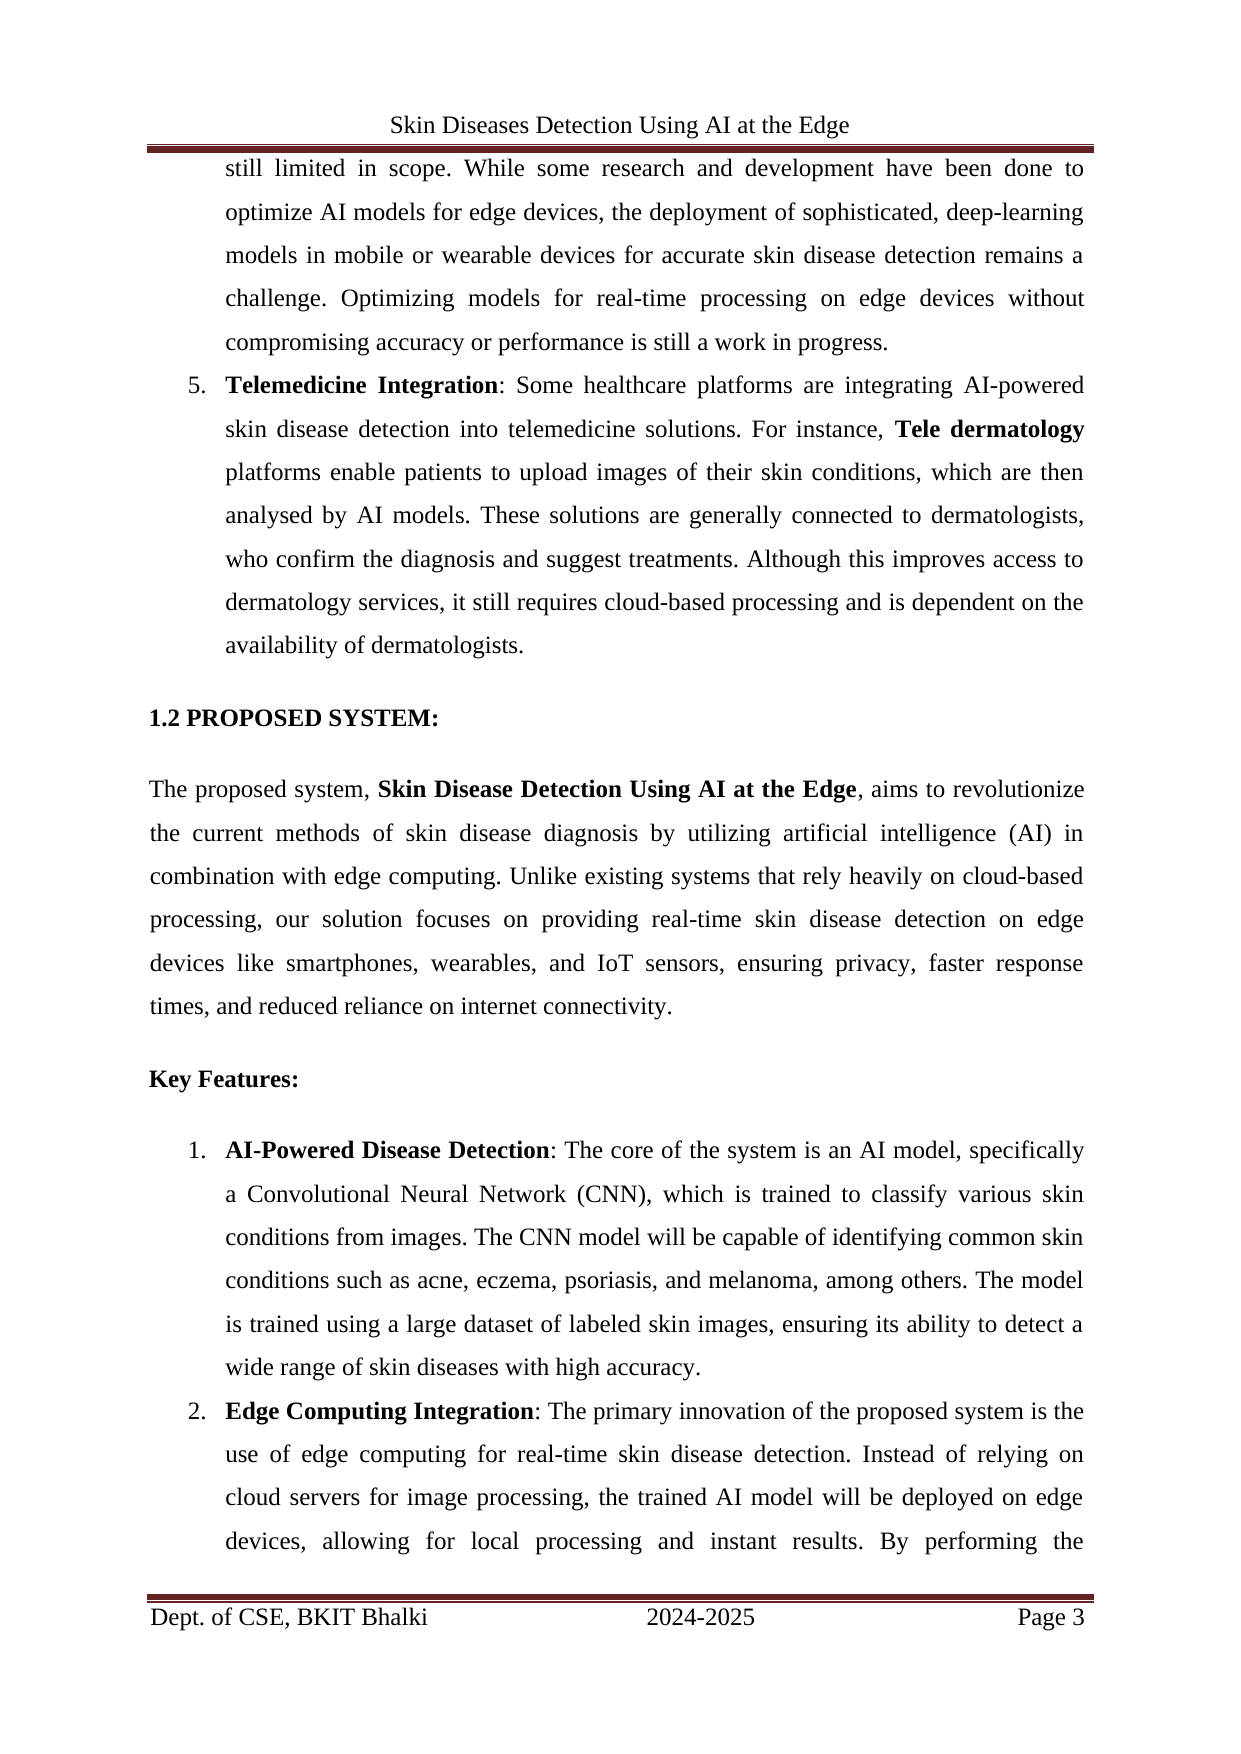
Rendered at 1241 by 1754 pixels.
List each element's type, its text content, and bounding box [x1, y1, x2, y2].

text Key Features: [148, 1064, 1091, 1092]
list Telemedicine Integration: Some healthcare platforms are integrating AI-powered skin disease detection into telemedicine solutions. For instance, Tele dermatology platforms enable patients to upload images of their skin conditions, which are then analysed by AI models. These solutions are generally connected to dermatologists, who confirm the diagnosis and suggest treatments. Although this improves access to dermatology services, it still requires cloud-based processing and is dependent on the availability of dermatologists. [188, 370, 1085, 659]
text The proposed system, Skin Disease Detection Using AI at the Edge, aims to revolutionize the current methods of skin disease diagnosis by utilizing artificial intelligence (AI) in combination with edge computing. Unlike existing systems that rely heavily on cloud-based processing, our solution focuses on providing real-time skin disease detection on edge devices like smartphones, wearables, and IoT sensors, ensuring privacy, faster response times, and reduced reliance on internet connectivity. [148, 774, 1085, 1020]
list AI-Powered Disease Detection: The core of the system is an AI model, specifically a Convolutional Neural Network (CNN), which is trained to classify various skin conditions from images. The CNN model will be capable of identifying common skin conditions such as acne, eczema, psoriasis, and melanoma, among others. The model is trained using a large dataset of labeled skin images, ensuring its ability to detect a wide range of skin diseases with high accuracy. [188, 1135, 1085, 1381]
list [188, 1396, 1085, 1554]
text 1.2 PROPOSED SYSTEM: [148, 703, 1091, 731]
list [188, 153, 1085, 355]
